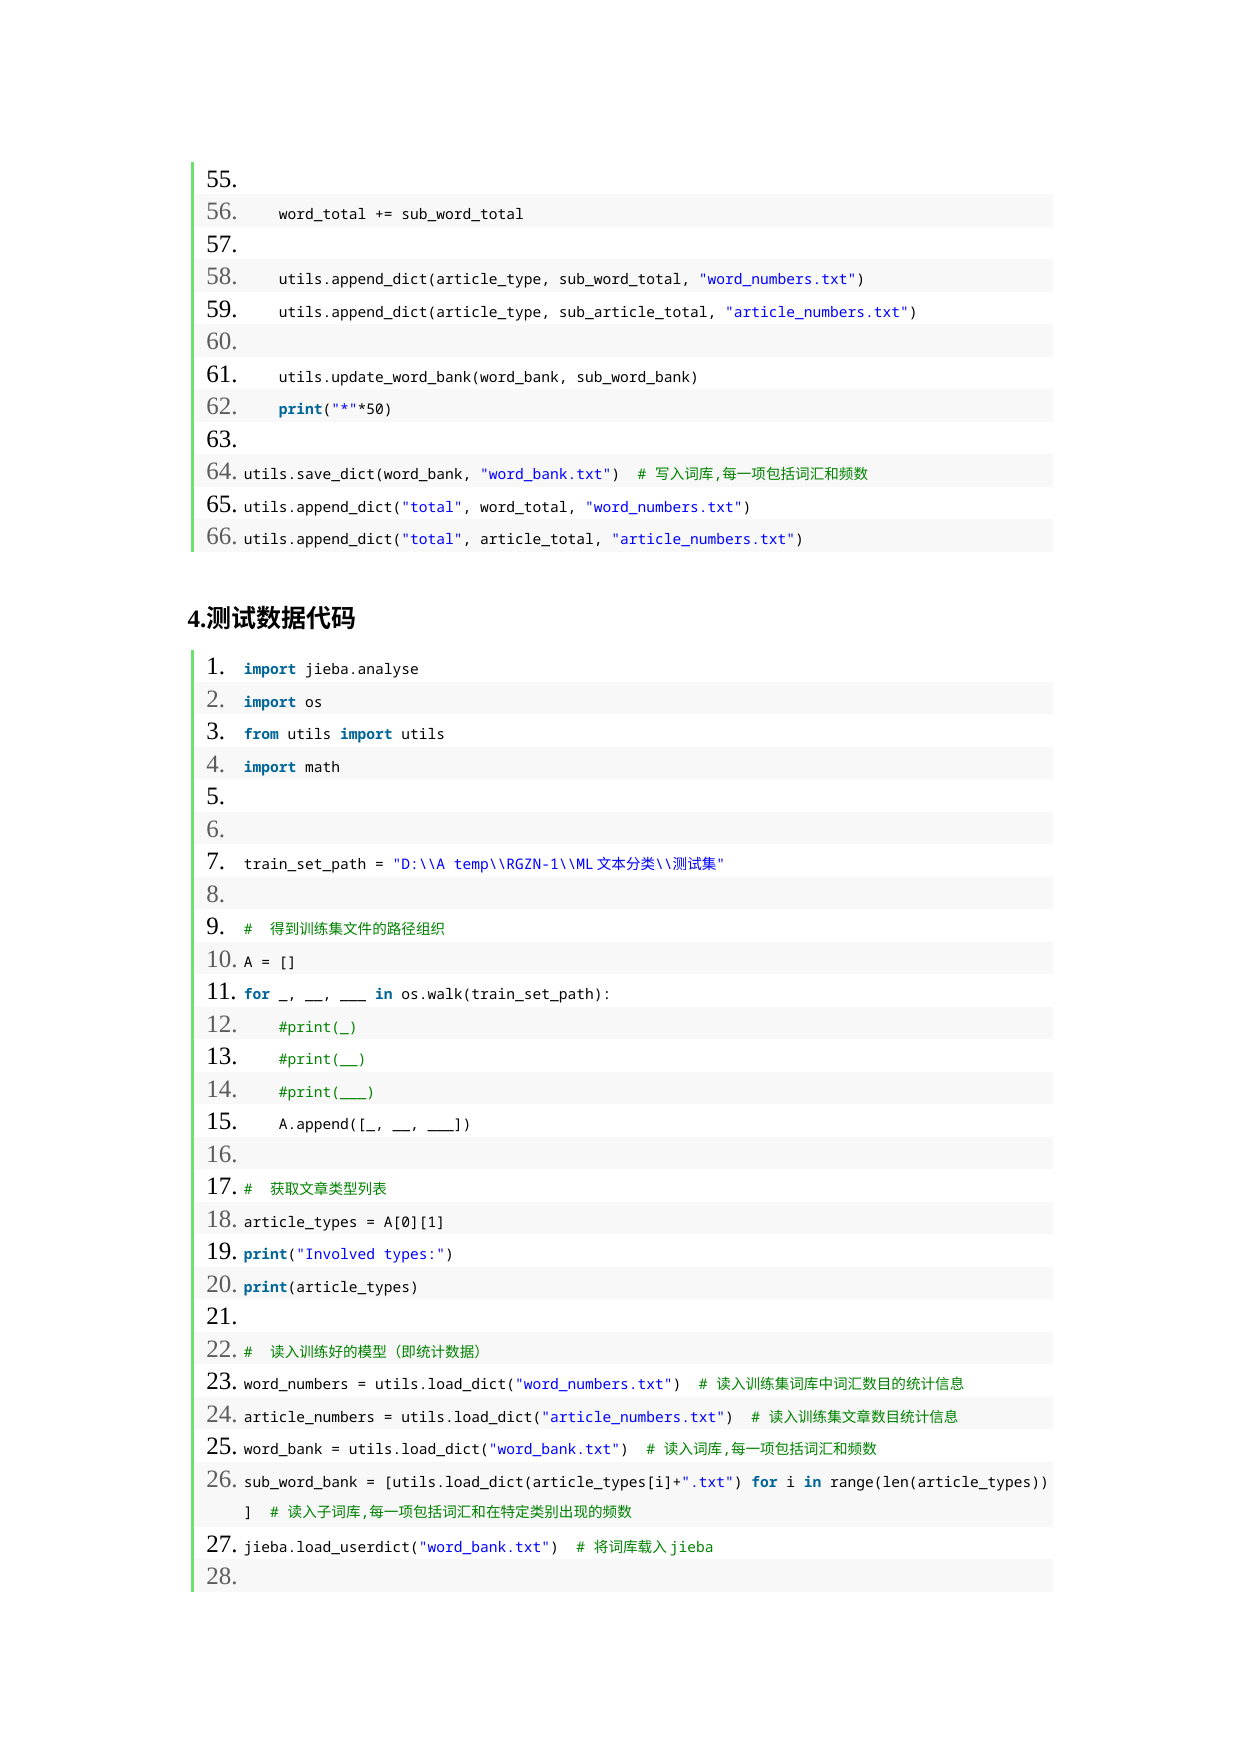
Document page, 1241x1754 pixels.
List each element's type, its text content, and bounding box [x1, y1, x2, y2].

list # 获取文章类型列表 [194, 1169, 1053, 1202]
list word_numbers = utils.load_dict("word_numbers.txt") # 读入训练集词库中词汇数目的统计信息 [194, 1364, 1053, 1397]
list print("*"*50) [194, 389, 1053, 422]
list #print(_) [194, 1007, 1053, 1039]
list for _, __, ___ in os.walk(train_set_path): [194, 974, 1053, 1007]
list word_total += sub_word_total [194, 194, 1053, 227]
list import jieba.analyse [191, 649, 1053, 682]
list utils.append_dict(article_type, sub_word_total, "word_numbers.txt") [194, 259, 1053, 292]
list import math [194, 747, 1053, 779]
list print(article_types) [194, 1267, 1053, 1299]
list utils.append_dict(article_type, sub_article_total, "article_numbers.txt") [194, 292, 1053, 324]
list # 得到训练集文件的路径组织 [194, 909, 1053, 942]
list train_set_path = "D:\\A temp\\RGZN-1\\ML文本分类\\测试集" [194, 844, 1053, 877]
list import os [194, 682, 1053, 714]
list utils.save_dict(word_bank, "word_bank.txt") # 写入词库,每一项包括词汇和频数 [194, 454, 1053, 487]
list print("Involved types:") [194, 1234, 1053, 1267]
list sub_word_bank = [utils.load_dict(article_types[i]+".txt") for i in range(len(article_types))] # 读入子词库,每一项包括词汇和在特定类别出现的频数 [194, 1462, 1053, 1527]
list A = [] [194, 942, 1053, 974]
list article_numbers = utils.load_dict("article_numbers.txt") # 读入训练集文章数目统计信息 [194, 1397, 1053, 1429]
list from utils import utils [194, 714, 1053, 747]
list word_bank = utils.load_dict("word_bank.txt") # 读入词库,每一项包括词汇和频数 [194, 1429, 1053, 1462]
list #print(___) [194, 1072, 1053, 1104]
list 4.测试数据代码 [187, 584, 1053, 649]
list jieba.load_userdict("word_bank.txt") # 将词库载入jieba [194, 1527, 1053, 1559]
list # 读入训练好的模型（即统计数据） [194, 1332, 1053, 1364]
list #print(__) [194, 1039, 1053, 1072]
list utils.append_dict("total", word_total, "word_numbers.txt") [194, 487, 1053, 519]
list utils.update_word_bank(word_bank, sub_word_bank) [194, 357, 1053, 389]
list A.append([_, __, ___]) [194, 1104, 1053, 1137]
list utils.append_dict("total", article_total, "article_numbers.txt") [194, 519, 1053, 552]
list article_types = A[0][1] [194, 1202, 1053, 1234]
